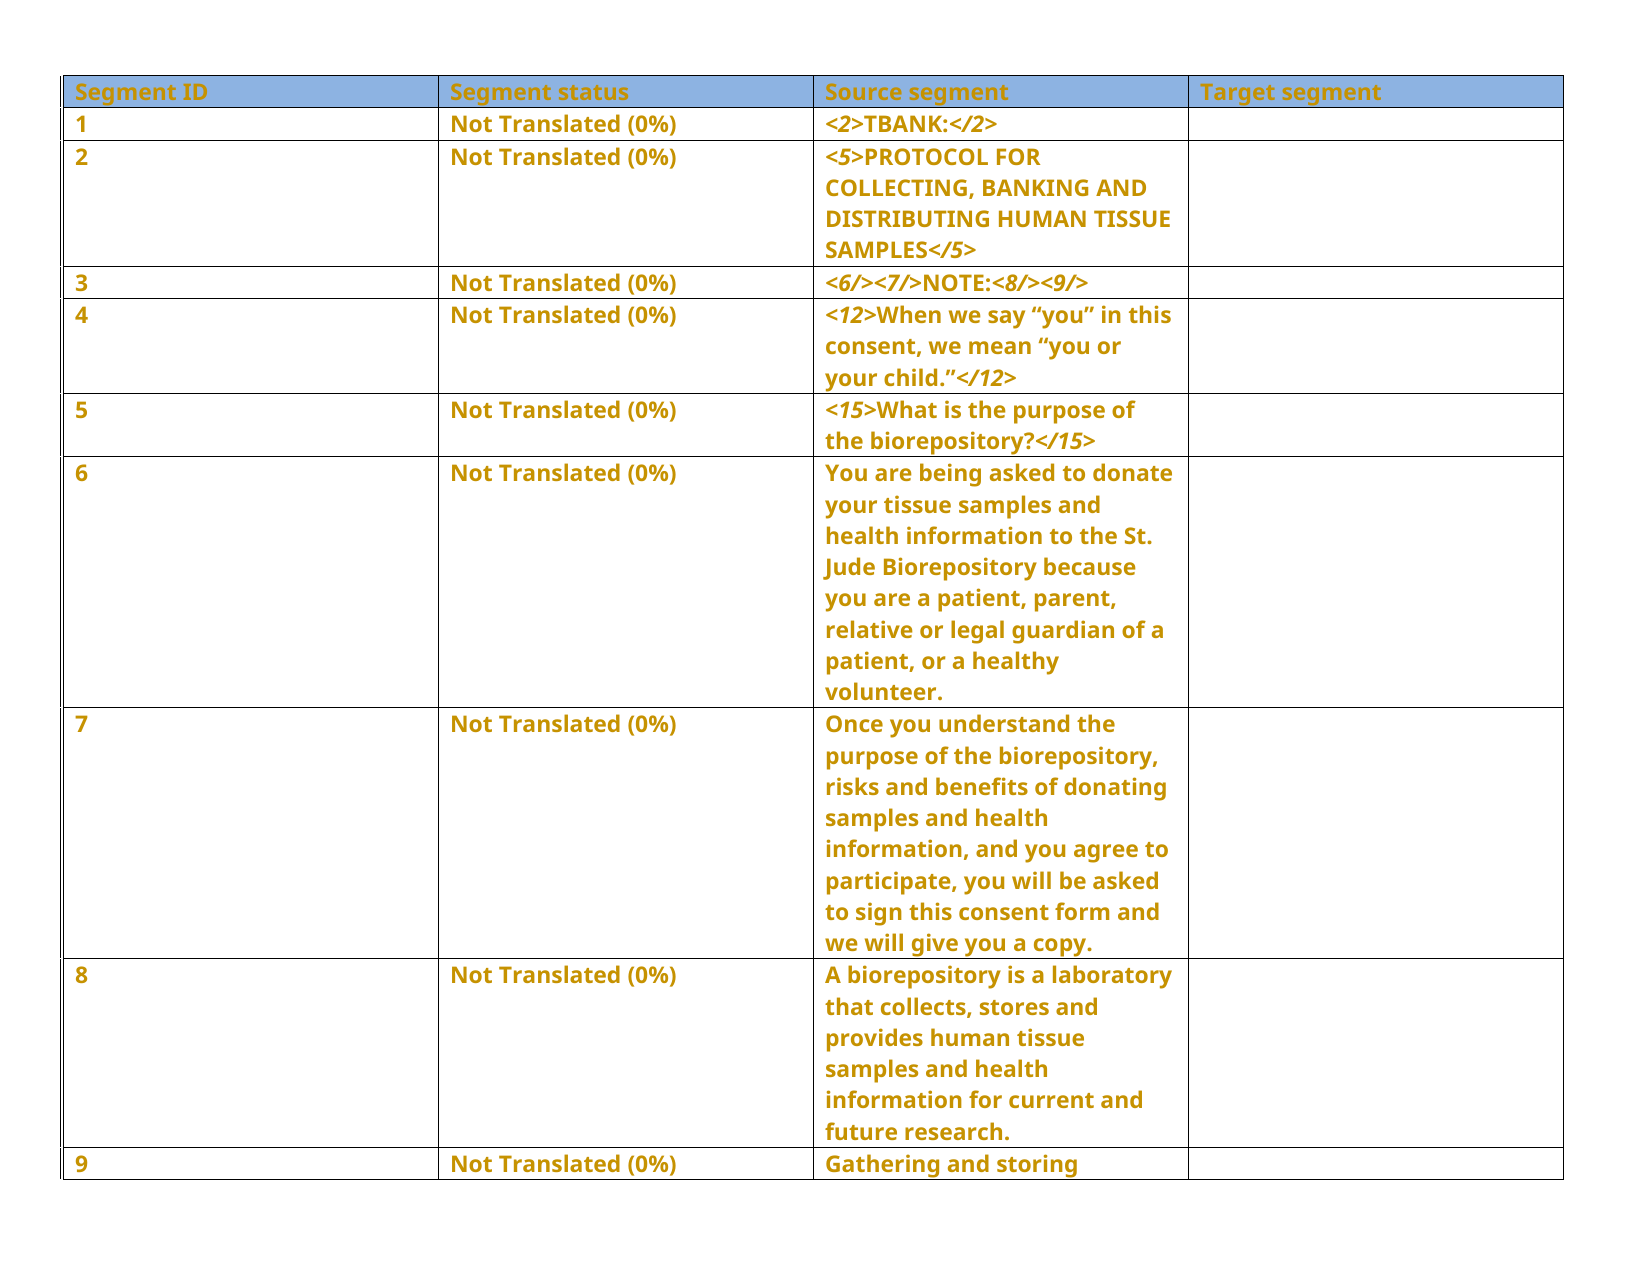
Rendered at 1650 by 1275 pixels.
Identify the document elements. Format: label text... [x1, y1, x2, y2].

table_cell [64, 1148, 438, 1179]
table_cell Not Translated (0%) [439, 457, 813, 707]
table_cell <15>What is the purpose of the biorepository?</15> [814, 394, 1188, 456]
table_cell Not Translated (0%) [439, 141, 813, 266]
table_cell A biorepository is a laboratory that collects, stores and provides human tissue samples and health information for current and future research. [814, 959, 1188, 1147]
table_cell Not Translated (0%) [439, 267, 813, 298]
table_cell [1189, 708, 1563, 958]
table_cell Once you understand the purpose of the biorepository, risks and benefits of donating samples and health information, and you agree to participate, you will be asked to sign this consent form and we will give you a copy. [814, 708, 1188, 958]
table_cell <6/><7/>NOTE:<8/><9/> [814, 267, 1188, 298]
table_cell 1bcf0cde2-221c-4fc3-9f62-3f9420855a4c [64, 108, 438, 139]
table_cell [1189, 394, 1563, 456]
table_cell You are being asked to donate your tissue samples and health information to the St. Jude Biorepository because you are a patient, parent, relative or legal guardian of a patient, or a healthy volunteer. [814, 457, 1188, 707]
table_cell [1189, 457, 1563, 707]
table_header Target segment [1189, 76, 1563, 107]
table_cell Not Translated (0%) [439, 1148, 813, 1179]
table_cell [1189, 1148, 1563, 1179]
table_header Source segment [814, 76, 1188, 107]
table_cell Not Translated (0%) [439, 108, 813, 139]
table_cell <12>When we say “you” in this consent, we mean “you or your child.”</12> [814, 299, 1188, 393]
table_cell Not Translated (0%) [439, 394, 813, 456]
table_header Segment status [439, 76, 813, 107]
table_header Segment ID [64, 76, 438, 107]
table_cell [1189, 299, 1563, 393]
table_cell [814, 1148, 1188, 1179]
table_cell 220f71d1d-ef93-49e5-b793-0ee18915604b [64, 141, 438, 266]
table_cell 88a43d116-9ea2-49fc-a951-be12678b311e [64, 959, 438, 1147]
table_cell 3a151fdf2-5985-48c1-8c57-eff37e3fd5fc [64, 267, 438, 298]
table_cell <5>PROTOCOL FOR COLLECTING, BANKING AND DISTRIBUTING HUMAN TISSUE SAMPLES</5> [814, 141, 1188, 266]
table_cell [1189, 959, 1563, 1147]
table_cell [1189, 108, 1563, 139]
table_cell 43747889e-6fab-4f65-9766-fb93bb0c61a6 [64, 299, 438, 393]
table_cell [1189, 267, 1563, 298]
table_cell [1189, 141, 1563, 266]
table_cell 7956f2575-711a-479a-aa93-e2cca2620c7c [64, 708, 438, 958]
table_cell Not Translated (0%) [439, 708, 813, 958]
table_cell <2>TBANK:</2> [814, 108, 1188, 139]
table_cell Not Translated (0%) [439, 299, 813, 393]
table_cell 6fed24272-c417-4823-84f3-9908e38d5d55 [64, 457, 438, 707]
table_cell Not Translated (0%) [439, 959, 813, 1147]
table_cell 5a181a44f-12dc-4de8-a4e5-6f68de2d9e08 [64, 394, 438, 456]
